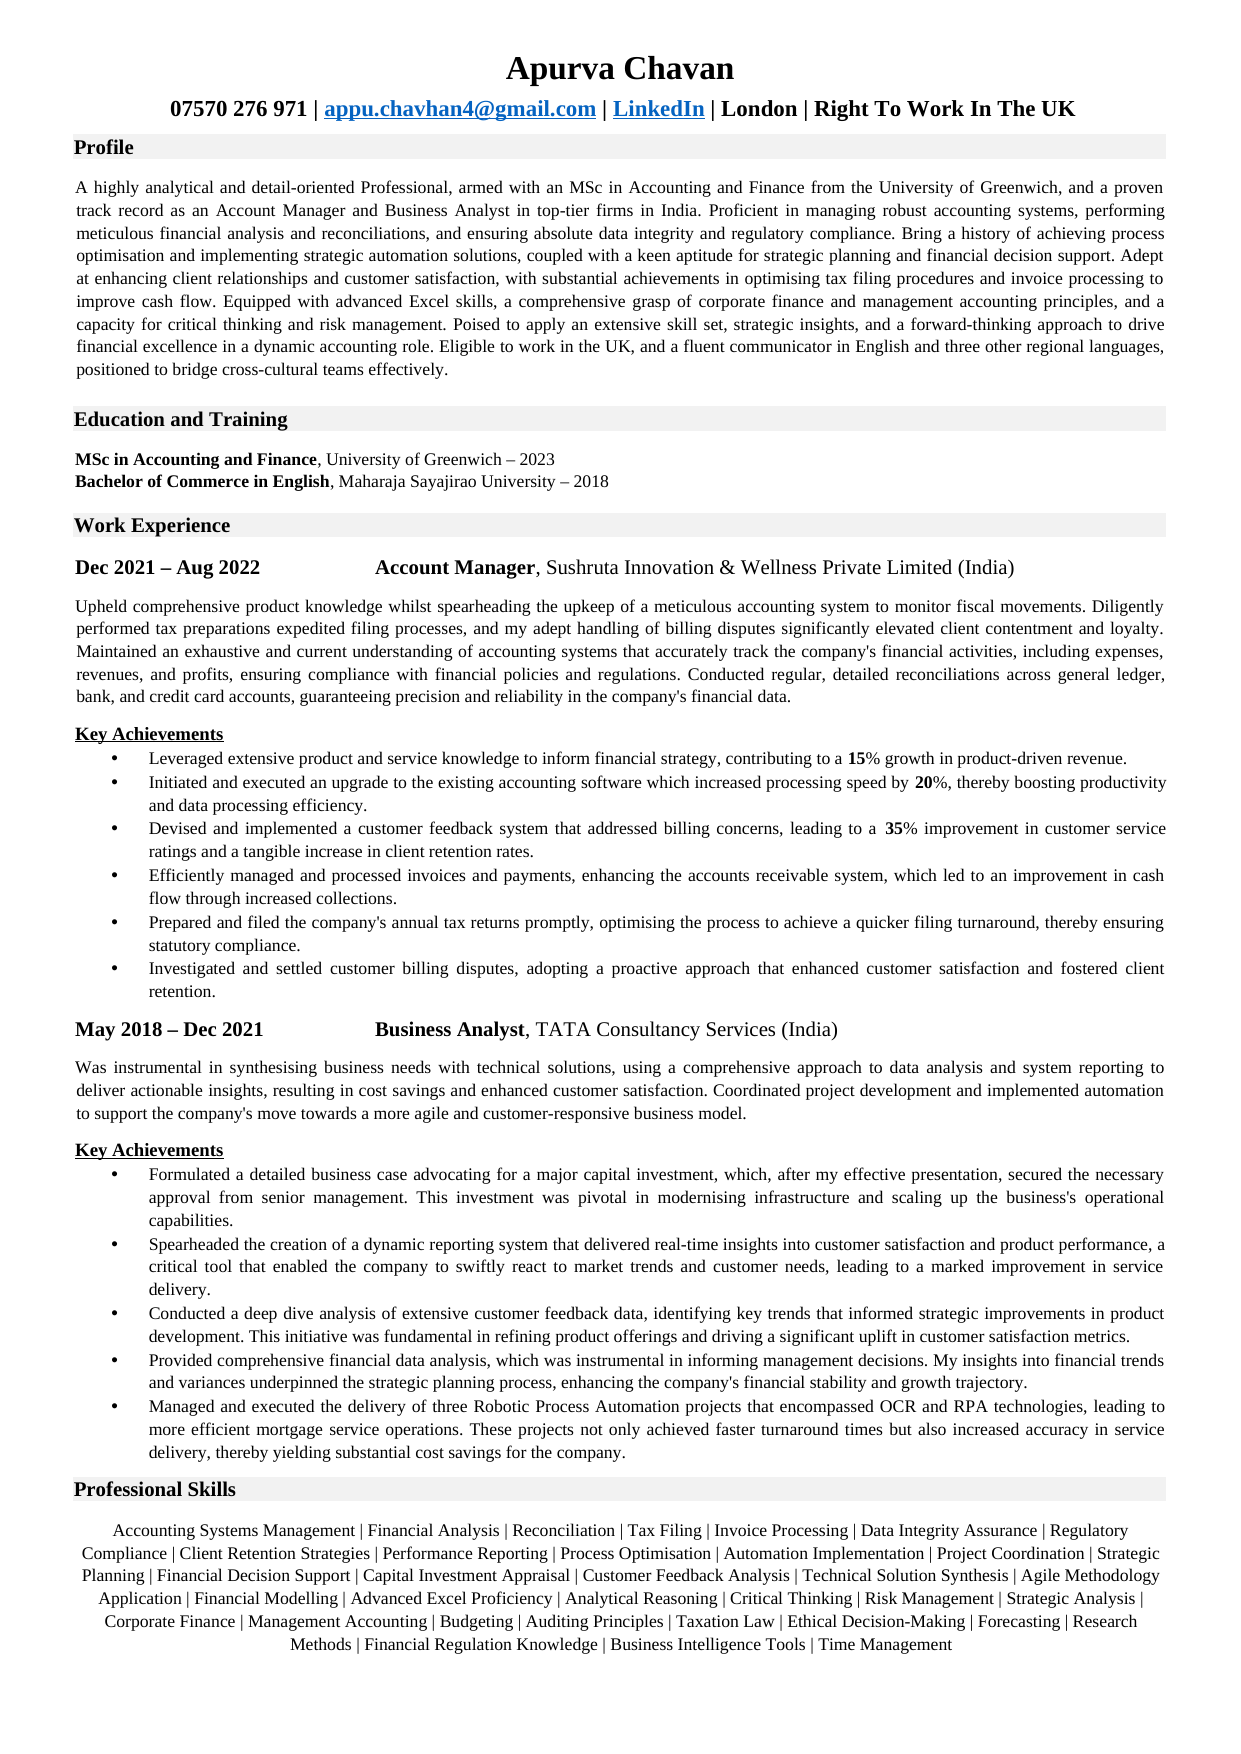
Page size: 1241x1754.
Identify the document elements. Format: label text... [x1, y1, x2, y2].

list Devised and implemented a customer feedback system that addressed billing concerns, leading to a 35% improvement in customer service ratings and a tangible increase in client retention rates. [111, 817, 1167, 861]
list Formulated a detailed business case advocating for a major capital investment, which, after my effective presentation, secured the necessary approval from senior management. This investment was pivotal in modernising infrastructure and scaling up the business's operational capabilities. [111, 1163, 1167, 1230]
list Provided comprehensive financial data analysis, which was instrumental in informing management decisions. My insights into financial trends and variances underpinned the strategic planning process, enhancing the company's financial stability and growth trajectory. [111, 1348, 1167, 1393]
text Apurva Chavan [75, 49, 1165, 87]
list Leveraged extensive product and service knowledge to inform financial strategy, contributing to a 15% growth in product-driven revenue. [111, 746, 1167, 768]
list Managed and executed the delivery of three Robotic Process Automation projects that encompassed OCR and RPA technologies, leading to more efficient mortgage service operations. These projects not only achieved faster turnaround times but also increased accuracy in service delivery, thereby yielding substantial cost savings for the company. [111, 1395, 1167, 1462]
text Was instrumental in synthesising business needs with technical solutions, using a comprehensive approach to data analysis and system reporting to deliver actionable insights, resulting in cost savings and enhanced customer satisfaction. Coordinated project development and implemented automation to support the company's move towards a more agile and customer-responsive business model. [75, 1057, 1167, 1123]
text Accounting Systems Management | Financial Analysis | Reconciliation | Tax Filing | Invoice Processing | Data Integrity Assurance | Regulatory Compliance | Client Retention Strategies | Performance Reporting | Process Optimisation | Automation Implementation | Project Coordination | Strategic Planning | Financial Decision Support | Capital Investment Appraisal | Customer Feedback Analysis | Technical Solution Synthesis | Agile Methodology Application | Financial Modelling | Advanced Excel Proficiency | Analytical Reasoning | Critical Thinking | Risk Management | Strategic Analysis | Corporate Finance | Management Accounting | Budgeting | Auditing Principles | Taxation Law | Ethical Decision-Making | Forecasting | Research Methods | Financial Regulation Knowledge | Business Intelligence Tools | Time Management [75, 1520, 1167, 1654]
subtitle Professional Skills [73, 1477, 1166, 1501]
text 07570 276 971 | appu.chavhan4@gmail.com | LinkedIn | London | Right To Work In The UK [141, 95, 1104, 121]
text MSc in Accounting and Finance, University of Greenwich – 2023 [75, 449, 1171, 469]
subtitle Education and Training [73, 406, 1166, 431]
list Prepared and filed the company's annual tax returns promptly, optimising the process to achieve a quicker filing turnaround, thereby ensuring statutory compliance. [111, 911, 1167, 955]
text A highly analytical and detail-oriented Professional, armed with an MSc in Accounting and Finance from the University of Greenwich, and a proven track record as an Account Manager and Business Analyst in top-tier firms in India. Proficient in managing robust accounting systems, performing meticulous financial analysis and reconciliations, and ensuring absolute data integrity and regulatory compliance. Bring a history of achieving process optimisation and implementing strategic automation solutions, coupled with a keen aptitude for strategic planning and financial decision support. Adept at enhancing client relationships and customer satisfaction, with substantial achievements in optimising tax filing procedures and invoice processing to improve cash flow. Equipped with advanced Excel skills, a comprehensive grasp of corporate finance and management accounting principles, and a capacity for critical thinking and risk management. Poised to apply an extensive skill set, strategic insights, and a forward-thinking approach to drive financial excellence in a dynamic accounting role. Eligible to work in the UK, and a fluent communicator in English and three other regional languages, positioned to bridge cross-cultural teams effectively. [75, 177, 1167, 379]
list Investigated and settled customer billing disputes, adopting a proactive approach that enhanced customer satisfaction and fostered client retention. [111, 957, 1167, 1001]
list Spearheaded the creation of a dynamic reporting system that delivered real-time insights into customer satisfaction and product performance, a critical tool that enabled the company to swiftly react to market trends and customer needs, leading to a marked improvement in service delivery. [111, 1232, 1167, 1299]
text Key Achievements [75, 722, 1167, 744]
list Efficiently managed and processed invoices and payments, enhancing the accounts receivable system, which led to an improvement in cash flow through increased collections. [111, 864, 1167, 908]
text Dec 2021 – Aug 2022 Account Manager, Sushruta Innovation & Wellness Private Limited (India) [75, 555, 1167, 579]
text Bachelor of Commerce in English, Maharaja Sayajirao University – 2018 [75, 471, 1171, 491]
text May 2018 – Dec 2021 Business Analyst, TATA Consultancy Services (India) [75, 1017, 1167, 1041]
list Conducted a deep dive analysis of extensive customer feedback data, identifying key trends that informed strategic improvements in product development. This initiative was fundamental in refining product offerings and driving a significant uplift in customer satisfaction metrics. [111, 1302, 1167, 1346]
text Upheld comprehensive product knowledge whilst spearheading the upkeep of a meticulous accounting system to monitor fiscal movements. Diligently performed tax preparations expedited filing processes, and my adept handling of billing disputes significantly elevated client contentment and loyalty. Maintained an exhaustive and current understanding of accounting systems that accurately track the company's financial activities, including expenses, revenues, and profits, ensuring compliance with financial policies and regulations. Conducted regular, detailed reconciliations across general ledger, bank, and credit card accounts, guaranteeing precision and reliability in the company's financial data. [75, 596, 1167, 707]
subtitle Profile [73, 134, 1166, 159]
text Key Achievements [75, 1139, 1167, 1160]
list Initiated and executed an upgrade to the existing accounting software which increased processing speed by 20%, thereby boosting productivity and data processing efficiency. [111, 771, 1167, 815]
subtitle Work Experience [73, 513, 1166, 537]
